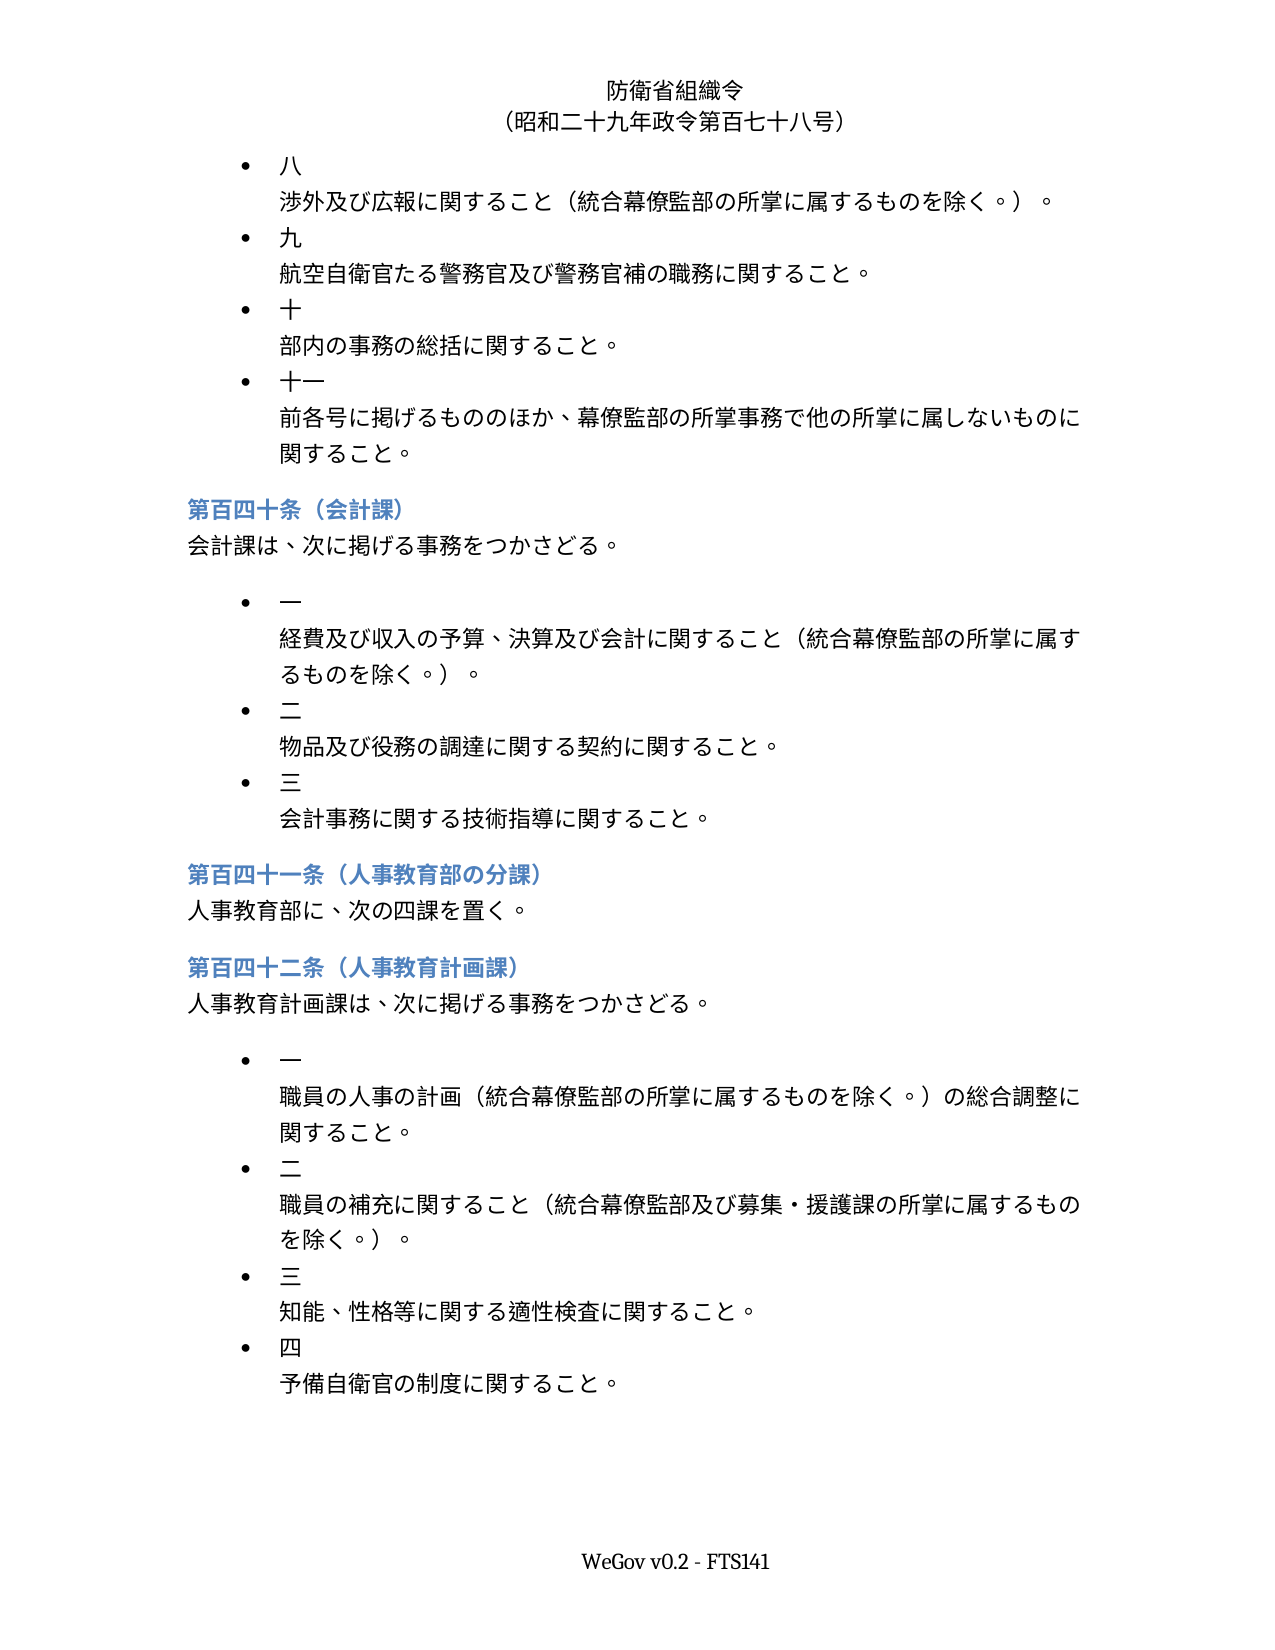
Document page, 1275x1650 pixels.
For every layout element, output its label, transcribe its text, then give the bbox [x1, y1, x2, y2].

text 会計課は、次に掲げる事務をつかさどる。 [187, 530, 1087, 561]
text 人事教育計画課は、次に掲げる事務をつかさどる。 [187, 988, 1087, 1019]
subtitle 第百四十条（会計課） [187, 494, 1087, 526]
list 九 航空自衛官たる警務官及び警務官補の職務に関すること。 [242, 222, 1087, 289]
list 三 知能、性格等に関する適性検査に関すること。 [242, 1260, 1087, 1328]
list 十 部内の事務の総括に関すること。 [242, 294, 1087, 361]
list 一 経費及び収入の予算、決算及び会計に関すること（統合幕僚監部の所掌に属するものを除く。）。 [242, 587, 1087, 690]
text 人事教育部に、次の四課を置く。 [187, 895, 1087, 927]
list 一 職員の人事の計画（統合幕僚監部の所掌に属するものを除く。）の総合調整に関すること。 [242, 1045, 1087, 1148]
subtitle 第百四十一条（人事教育部の分課） [187, 859, 1087, 891]
list 三 会計事務に関する技術指導に関すること。 [242, 767, 1087, 834]
list 二 職員の補充に関すること（統合幕僚監部及び募集・援護課の所掌に属するものを除く。）。 [242, 1153, 1087, 1256]
subtitle 第百四十二条（人事教育計画課） [187, 952, 1087, 983]
list 八 渉外及び広報に関すること（統合幕僚監部の所掌に属するものを除く。）。 [242, 150, 1087, 217]
list 四 予備自衛官の制度に関すること。 [242, 1332, 1087, 1399]
list 十一 前各号に掲げるもののほか、幕僚監部の所掌事務で他の所掌に属しないものに関すること。 [242, 366, 1087, 469]
list 二 物品及び役務の調達に関する契約に関すること。 [242, 695, 1087, 762]
